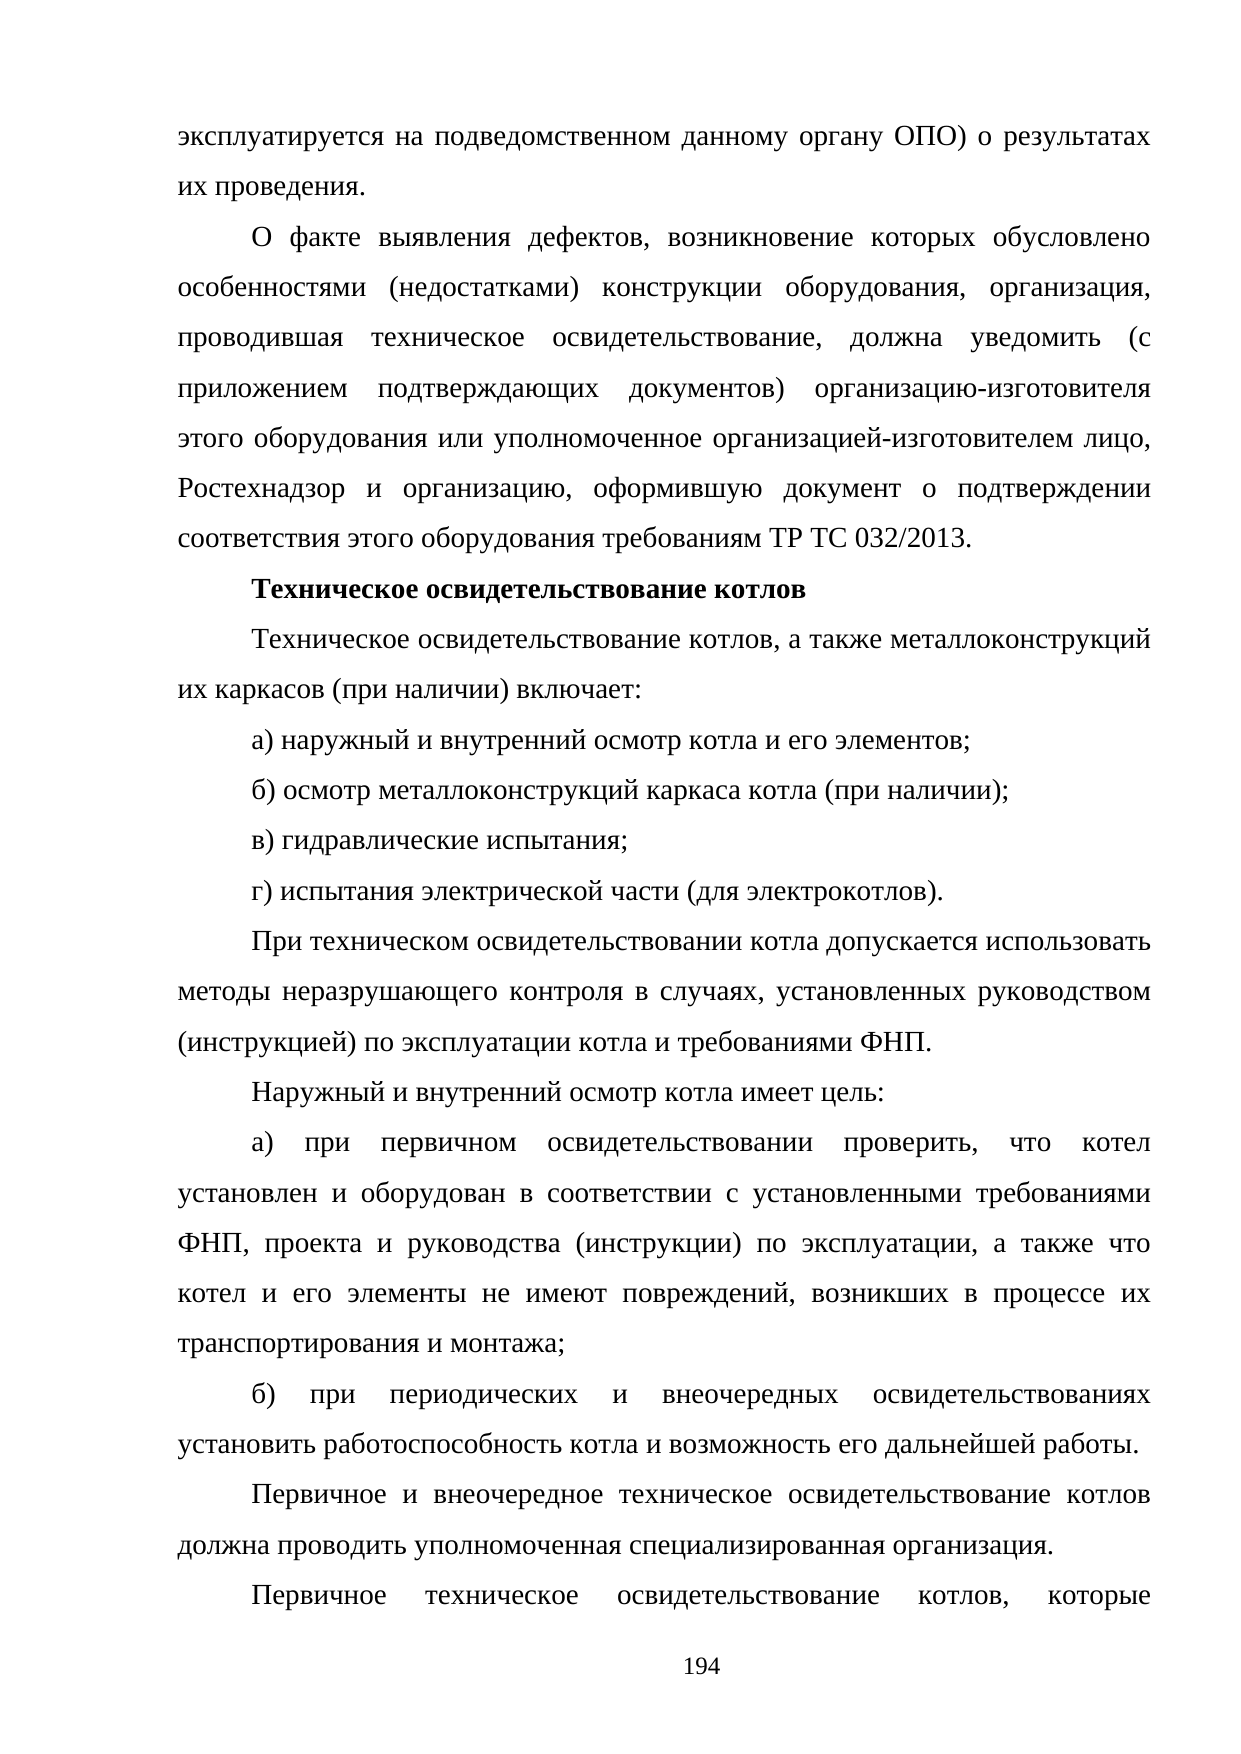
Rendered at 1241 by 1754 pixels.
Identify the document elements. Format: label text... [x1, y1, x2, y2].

text О факте выявления дефектов, возникновение которых обусловлено особенностями (недостатками) конструкции оборудования, организация, проводившая техническое освидетельствование, должна уведомить (с приложением подтверждающих документов) организацию-изготовителя этого оборудования или уполномоченное организацией-изготовителем лицо, Ростехнадзор и организацию, оформившую документ о подтверждении соответствия этого оборудования требованиям ТР ТС 032/2013. [177, 219, 1152, 554]
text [177, 1577, 1152, 1611]
text При техническом освидетельствовании котла допускается использовать методы неразрушающего контроля в случаях, установленных руководством (инструкцией) по эксплуатации котла и требованиями ФНП. [177, 923, 1152, 1057]
text а) наружный и внутренний осмотр котла и его элементов; [177, 722, 1152, 755]
text Техническое освидетельствование котлов [177, 571, 1152, 604]
text г) испытания электрической части (для электрокотлов). [177, 873, 1152, 906]
text б) осмотр металлоконструкций каркаса котла (при наличии); [177, 772, 1152, 806]
text а) при первичном освидетельствовании проверить, что котел установлен и оборудован в соответствии с установленными требованиями ФНП, проекта и руководства (инструкции) по эксплуатации, а также что котел и его элементы не имеют повреждений, возникших в процессе их транспортирования и монтажа; [177, 1124, 1152, 1359]
text Первичное и внеочередное техническое освидетельствование котлов должна проводить уполномоченная специализированная организация. [177, 1477, 1152, 1560]
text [177, 118, 1152, 202]
text б) при периодических и внеочередных освидетельствованиях установить работоспособность котла и возможность его дальнейшей работы. [177, 1376, 1152, 1460]
text Наружный и внутренний осмотр котла имеет цель: [177, 1074, 1152, 1108]
text Техническое освидетельствование котлов, а также металлоконструкций их каркасов (при наличии) включает: [177, 621, 1152, 705]
text в) гидравлические испытания; [177, 822, 1152, 856]
